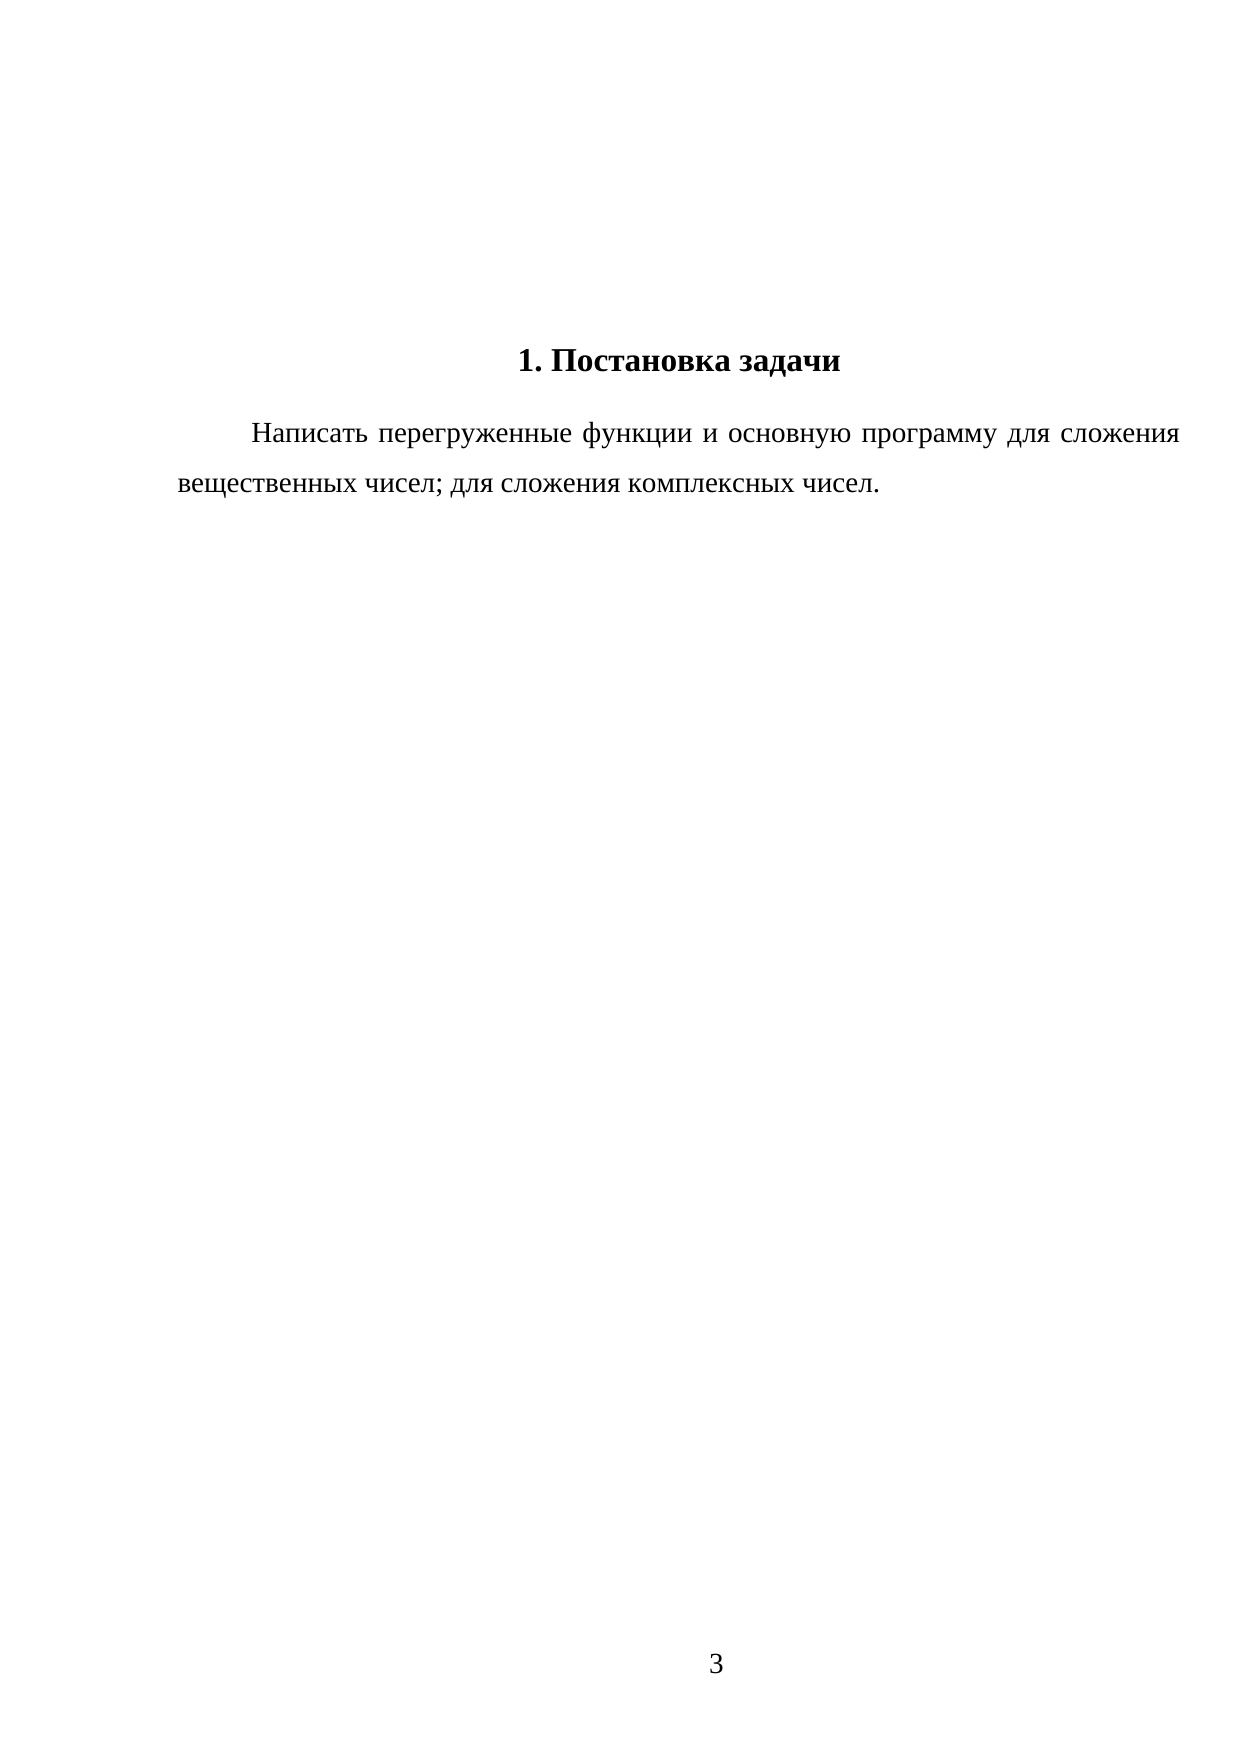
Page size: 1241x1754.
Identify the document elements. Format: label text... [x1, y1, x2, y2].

subtitle 1. Постановка задачи [177, 341, 1181, 379]
text Написать перегруженные функции и основную программу для сложения вещественных чисел; для сложения комплексных чисел. [177, 415, 1181, 499]
